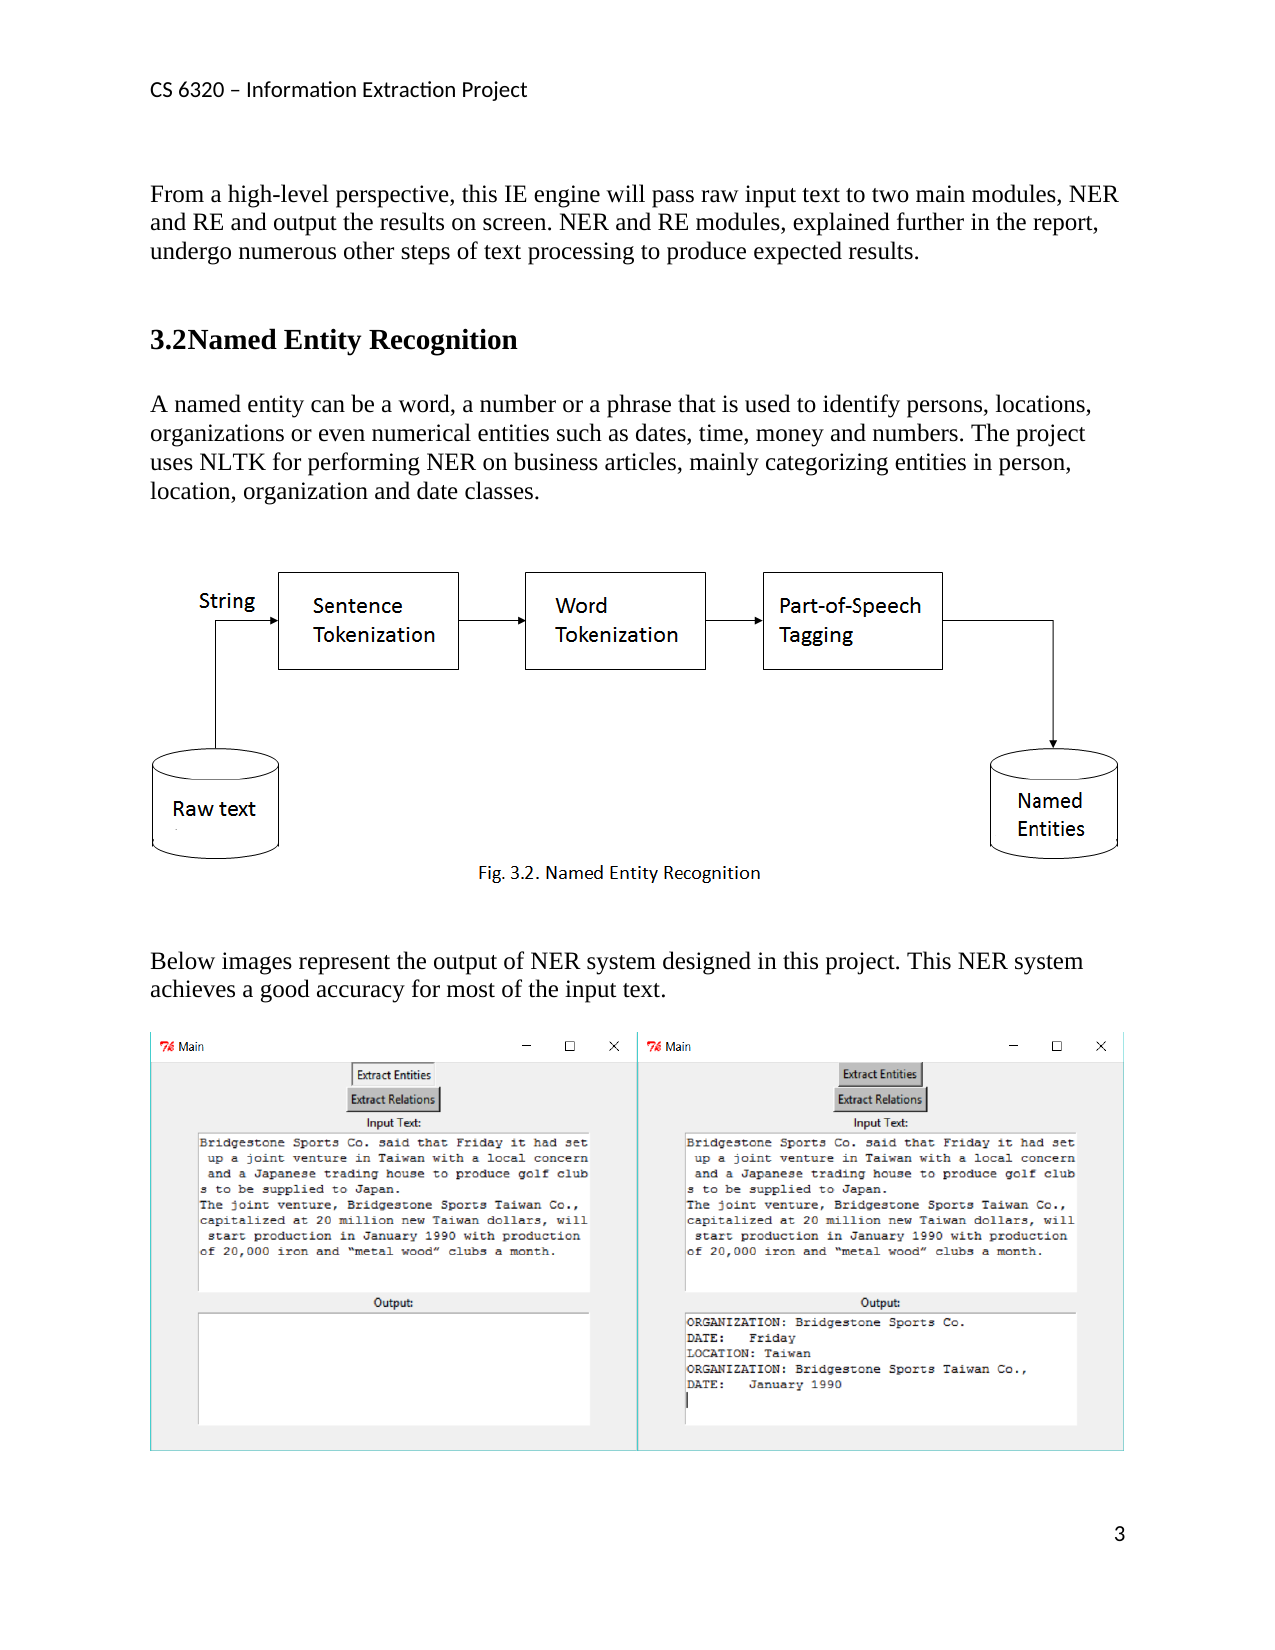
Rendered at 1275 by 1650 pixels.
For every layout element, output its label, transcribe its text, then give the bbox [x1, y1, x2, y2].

picture [150, 562, 1125, 889]
text Below images represent the output of NER system designed in this project. This NER system achieves a good accuracy for most of the input text. [150, 946, 1125, 1003]
picture [150, 1032, 1124, 1451]
text A named entity can be a word, a number or a phrase that is used to identify persons, locations, organizations or even numerical entities such as dates, time, money and numbers. The project uses NLTK for performing NER on business articles, mainly categorizing entities in person, location, organization and date classes. [150, 389, 1125, 504]
list Named Entity Recognition [150, 322, 1125, 356]
text From a high-level perspective, this IE engine will pass raw input text to two main modules, NER and RE and output the results on screen. NER and RE modules, explained further in the report, undergo numerous other steps of text processing to produce expected results. [150, 179, 1125, 265]
